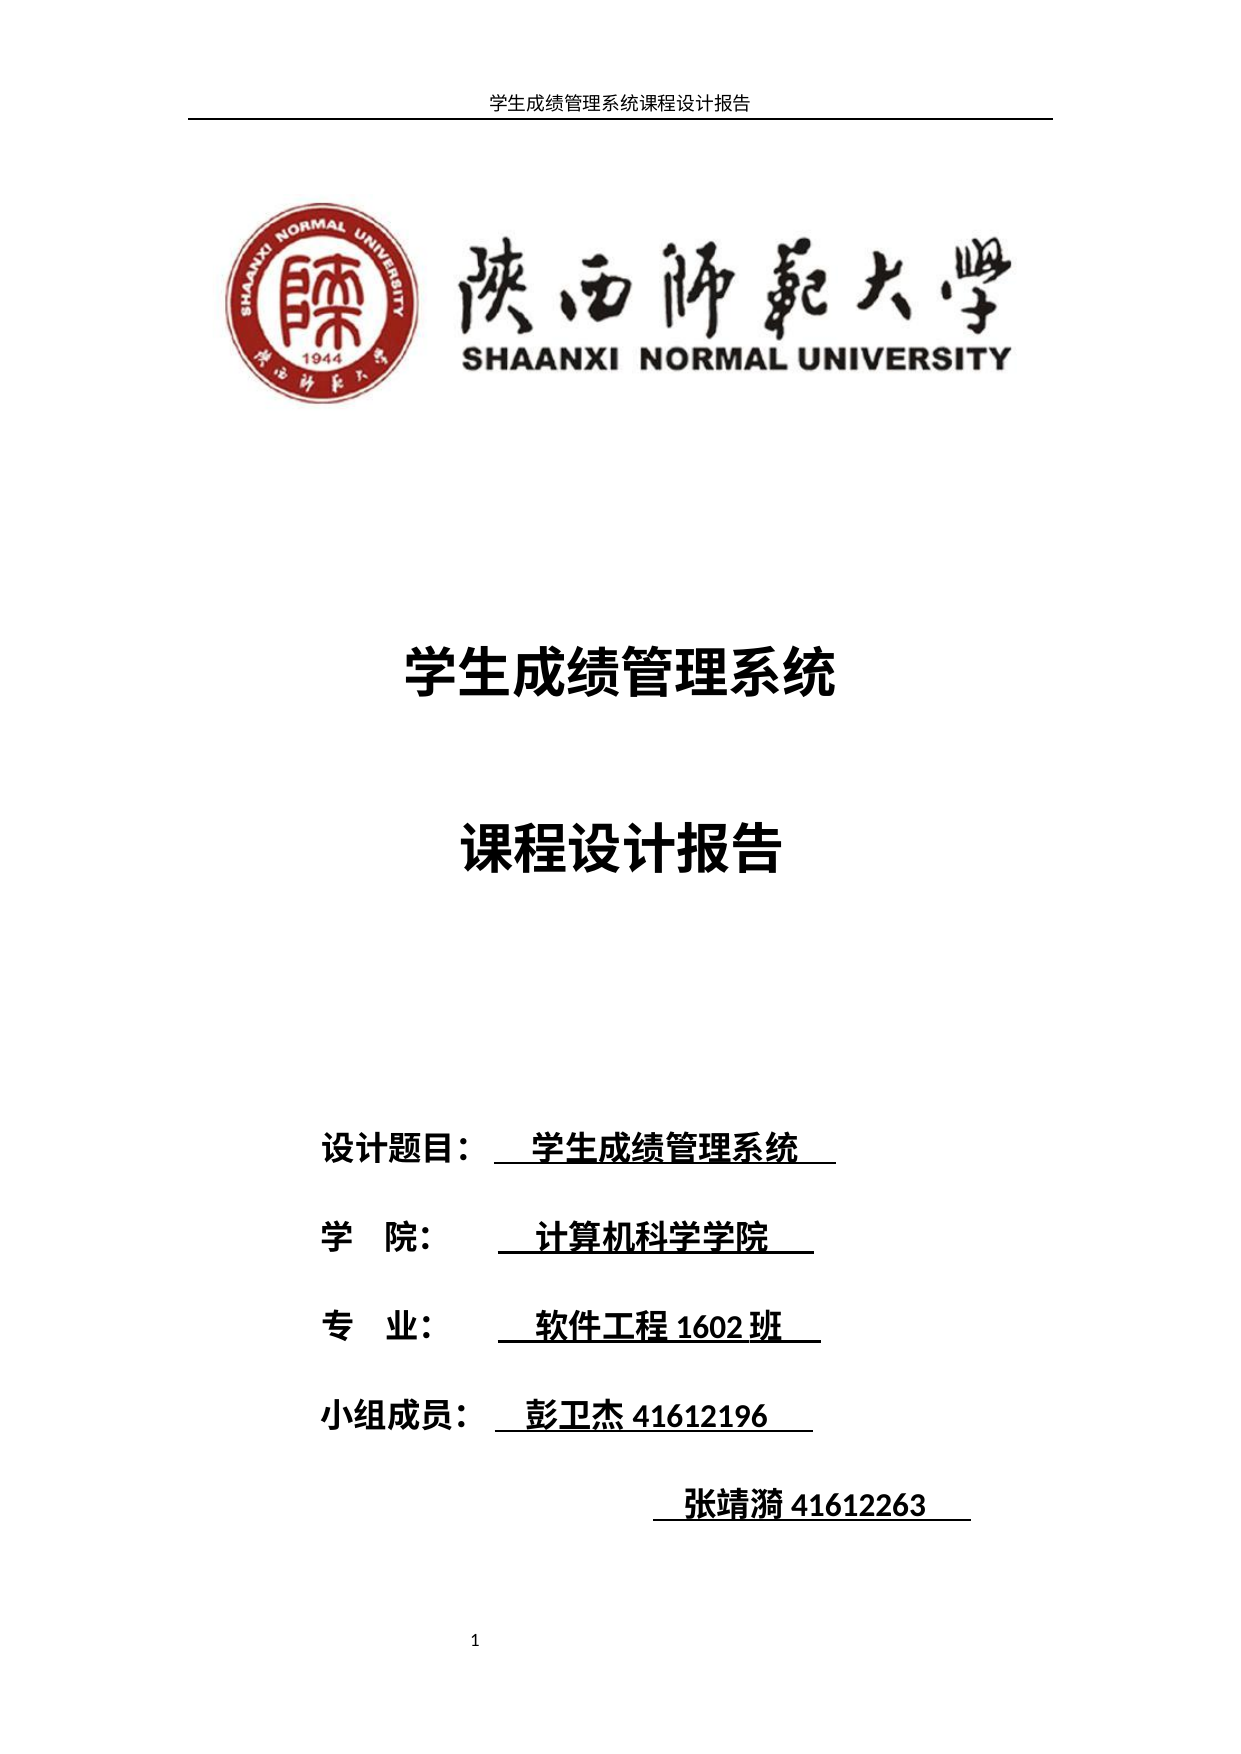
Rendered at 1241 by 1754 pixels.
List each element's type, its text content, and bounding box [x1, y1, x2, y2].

picture [212, 194, 1028, 416]
text 张靖漪 41612263 [187, 1469, 926, 1534]
text 课程设计报告 [187, 796, 1053, 893]
text 学生成绩管理系统 [187, 620, 1053, 717]
text 学 院： 计算机科学学院 [187, 1202, 926, 1267]
text 设计题目： 学生成绩管理系统 [187, 1113, 926, 1178]
text 小组成员： 彭卫杰 41612196 [187, 1380, 926, 1445]
text 专 业： 软件工程1602班 [187, 1291, 926, 1356]
